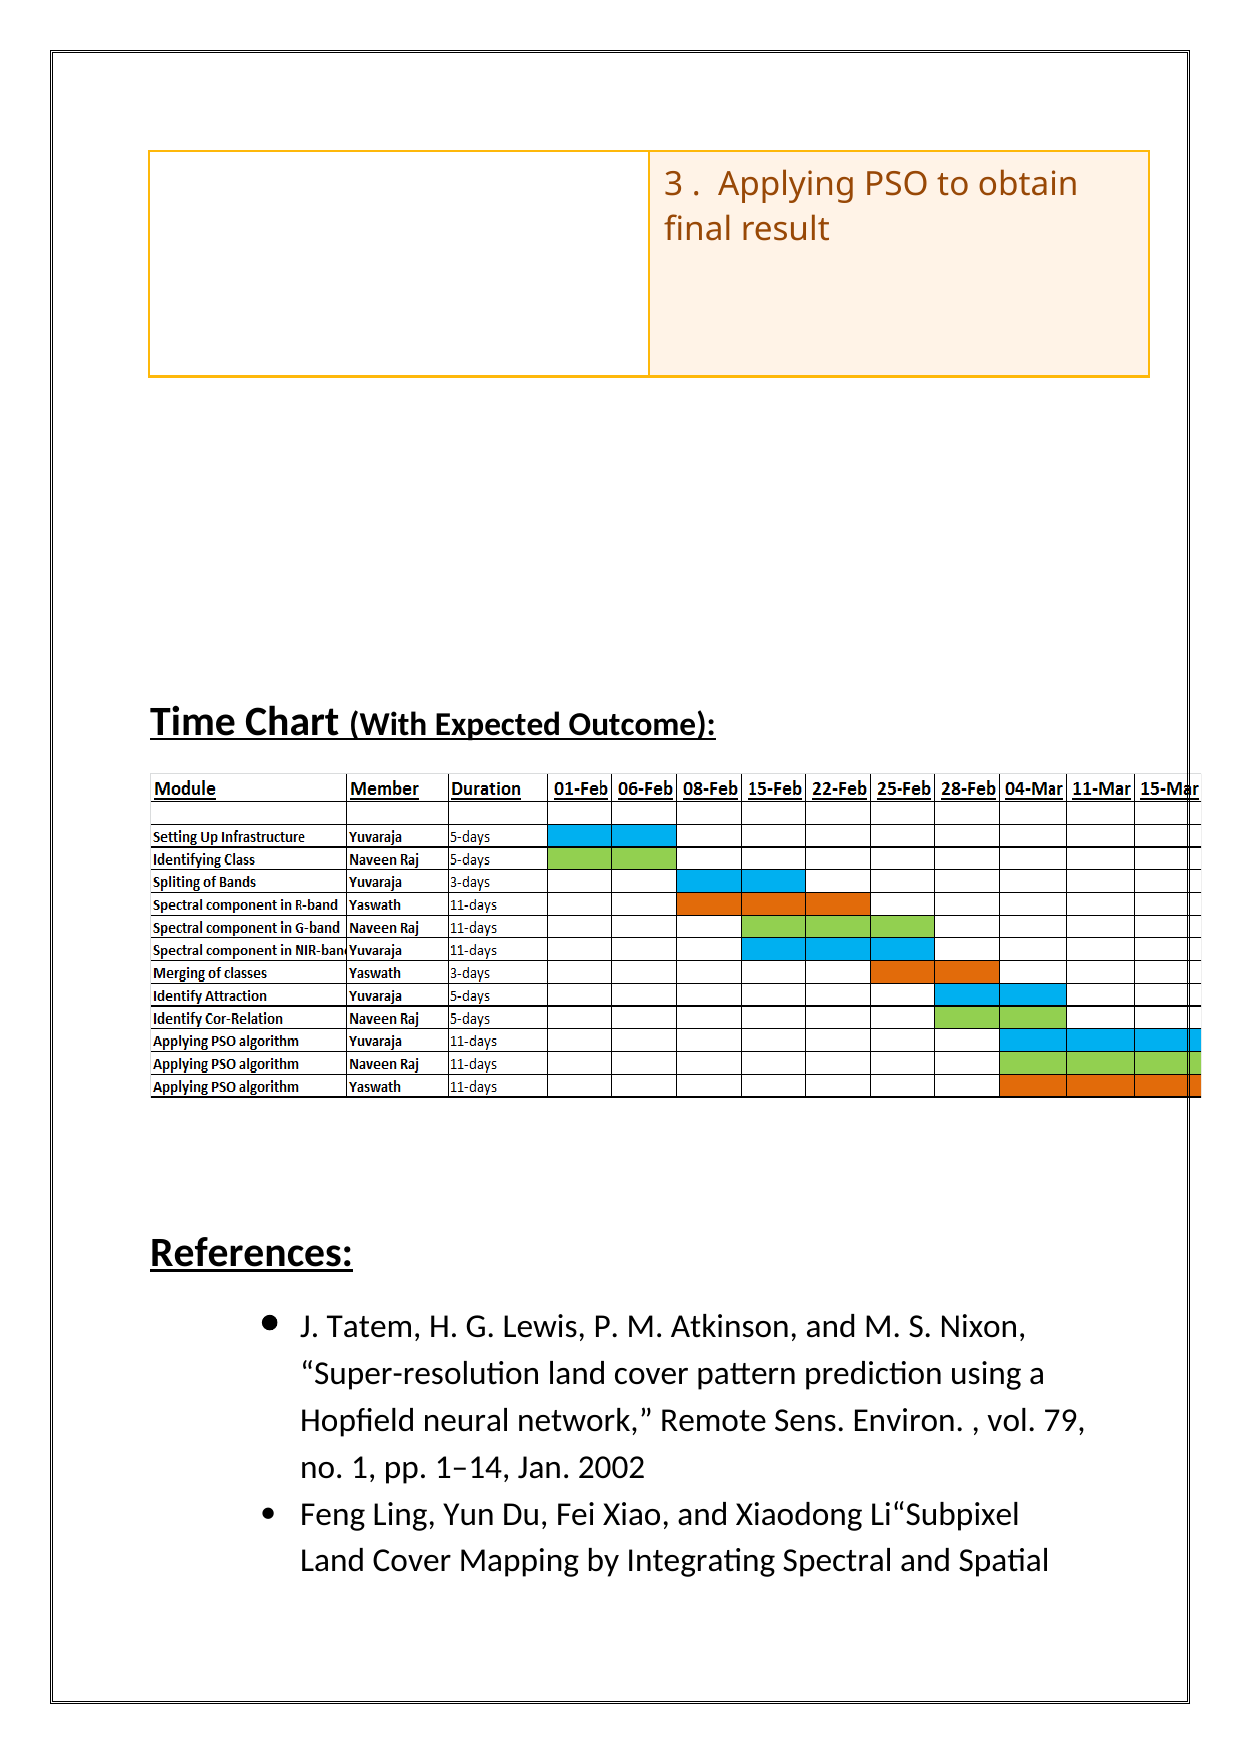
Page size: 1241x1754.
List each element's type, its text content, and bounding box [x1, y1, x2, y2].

table_cell 3 . Applying PSO to obtain final result [650, 152, 1148, 375]
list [262, 1493, 1090, 1580]
text References: [150, 1226, 1090, 1276]
picture [1190, 773, 1202, 1028]
picture [150, 773, 1187, 1098]
list J. Tatem, H. G. Lewis, P. M. Atkinson, and M. S. Nixon, “Super-resolution land cover pattern prediction using a Hopfield neural network,” Remote Sens. Environ. , vol. 79, no. 1, pp. 1–14, Jan. 2002 [262, 1305, 1090, 1487]
text Time Chart (With Expected Outcome): [150, 694, 1090, 745]
picture [1190, 1052, 1202, 1098]
